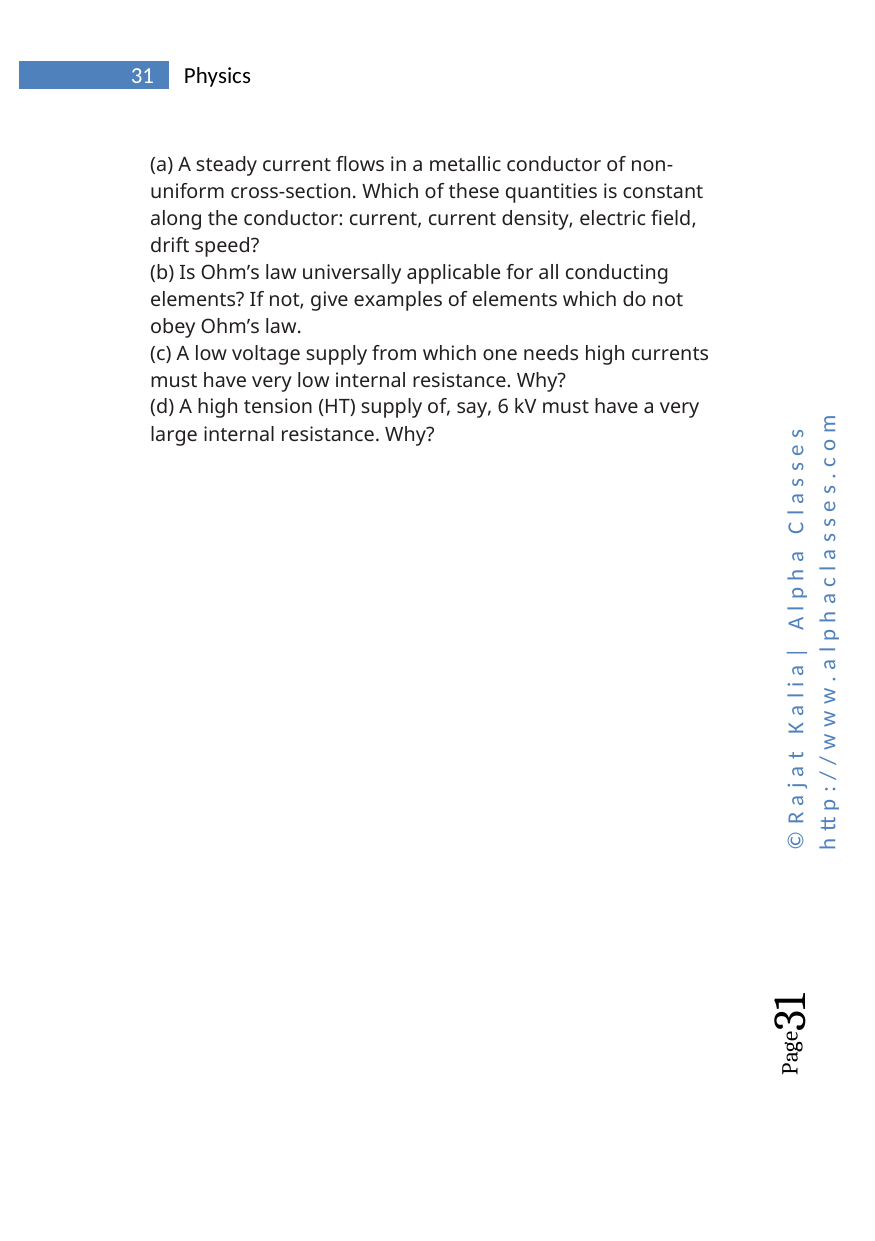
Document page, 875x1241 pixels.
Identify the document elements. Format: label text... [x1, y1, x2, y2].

text (b) Is Ohm’s law universally applicable for all conducting elements? If not, give examples of elements which do not obey Ohm’s law. [150, 258, 724, 339]
text (a) A steady current flows in a metallic conductor of non-uniform cross-section. Which of these quantities is constant along the conductor: current, current density, electric field, drift speed? [150, 150, 724, 258]
text (d) A high tension (HT) supply of, say, 6 kV must have a very large internal resistance. Why? [150, 393, 724, 447]
text (c) A low voltage supply from which one needs high currents must have very low internal resistance. Why? [150, 339, 724, 393]
